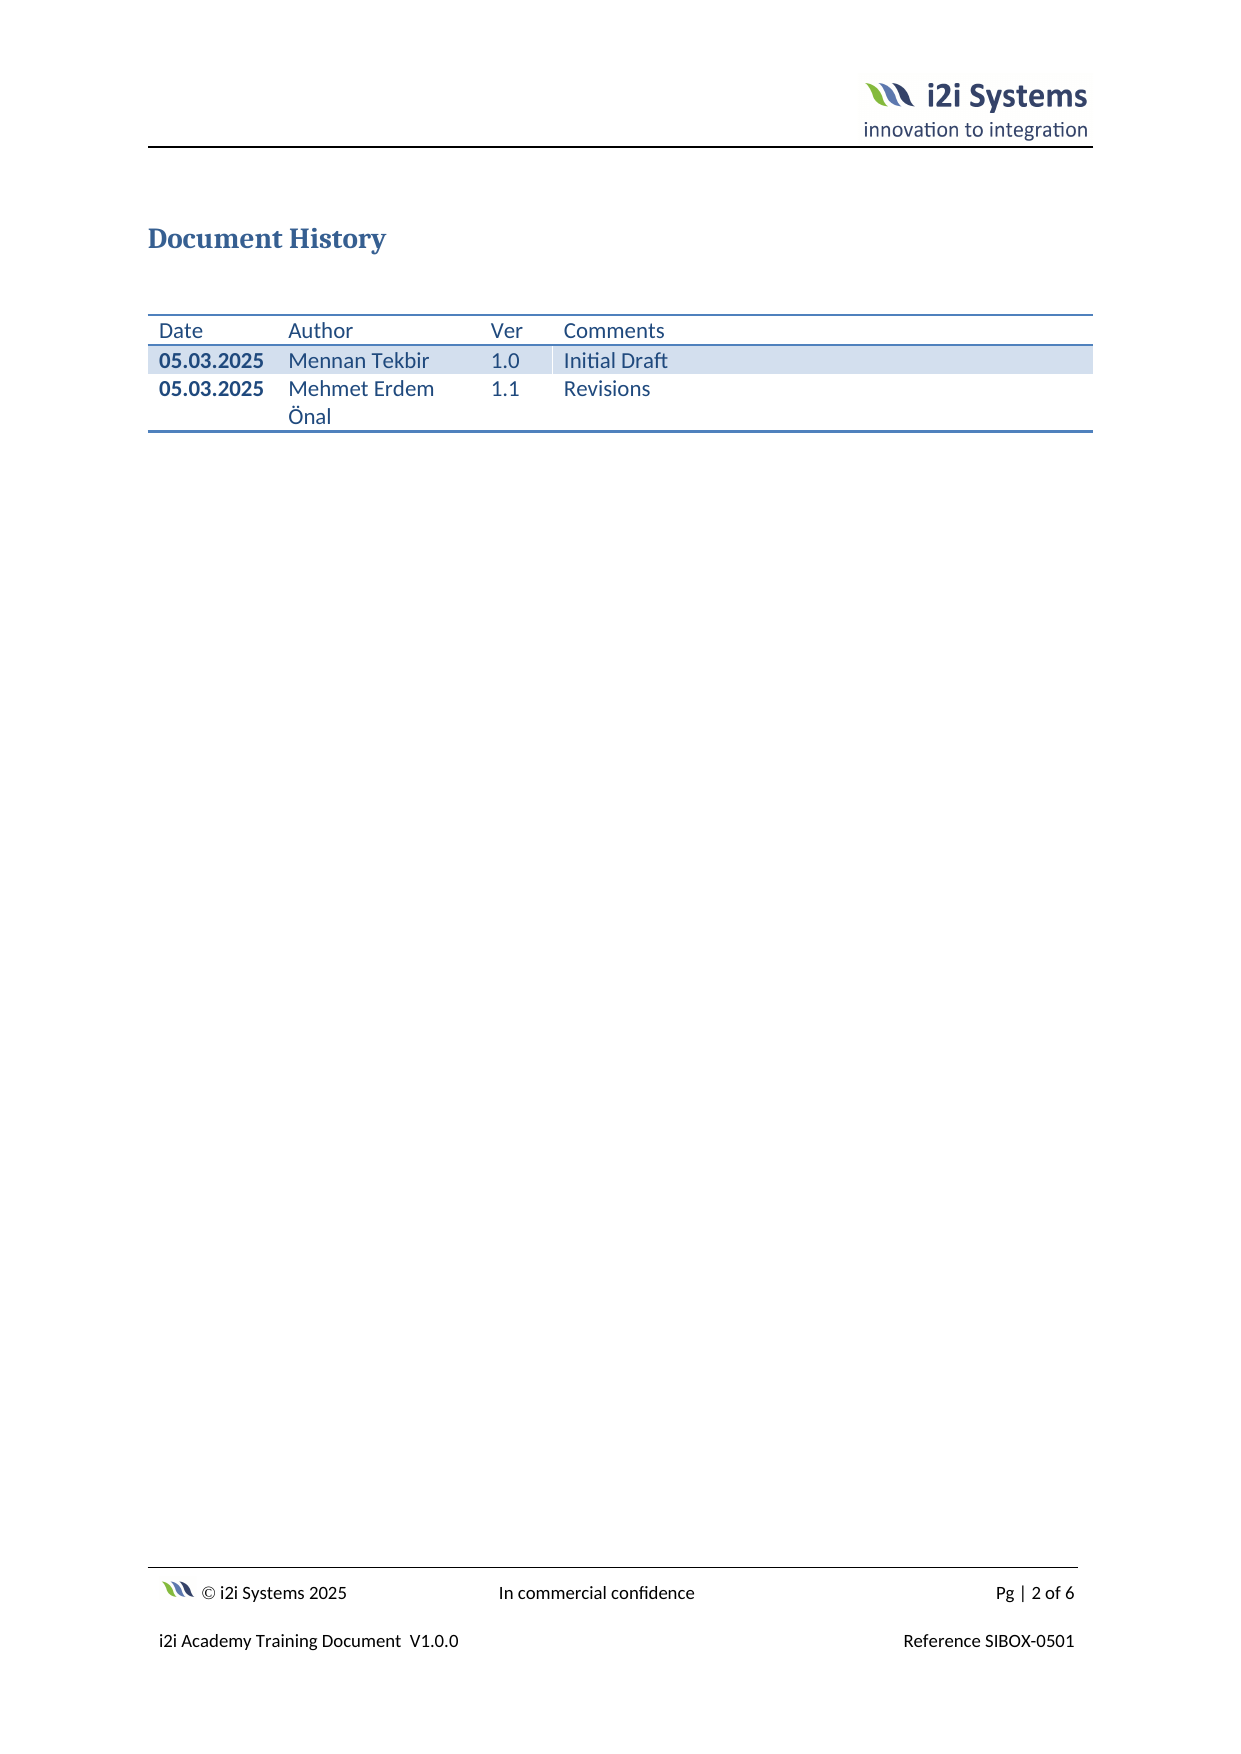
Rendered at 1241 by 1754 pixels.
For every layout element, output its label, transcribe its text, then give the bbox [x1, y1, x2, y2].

table_cell Mehmet Erdem Önal [277, 374, 479, 430]
table_cell 1.0 [479, 346, 552, 374]
table_cell Revisions [553, 374, 1093, 430]
subtitle Document History [148, 222, 1093, 256]
picture [857, 73, 1094, 145]
table_header Comments [553, 316, 1093, 344]
table_cell Mennan Tekbir [277, 346, 479, 374]
table_header Ver [479, 316, 552, 344]
table_cell 05.03.2025 [148, 346, 277, 374]
table_header Date [148, 316, 277, 344]
table_cell 1.1 [479, 374, 552, 430]
table_header Author [277, 316, 479, 344]
table_cell Initial Draft [553, 346, 1093, 374]
picture [158, 1576, 197, 1600]
table_cell 05.03.2025 [148, 374, 277, 430]
